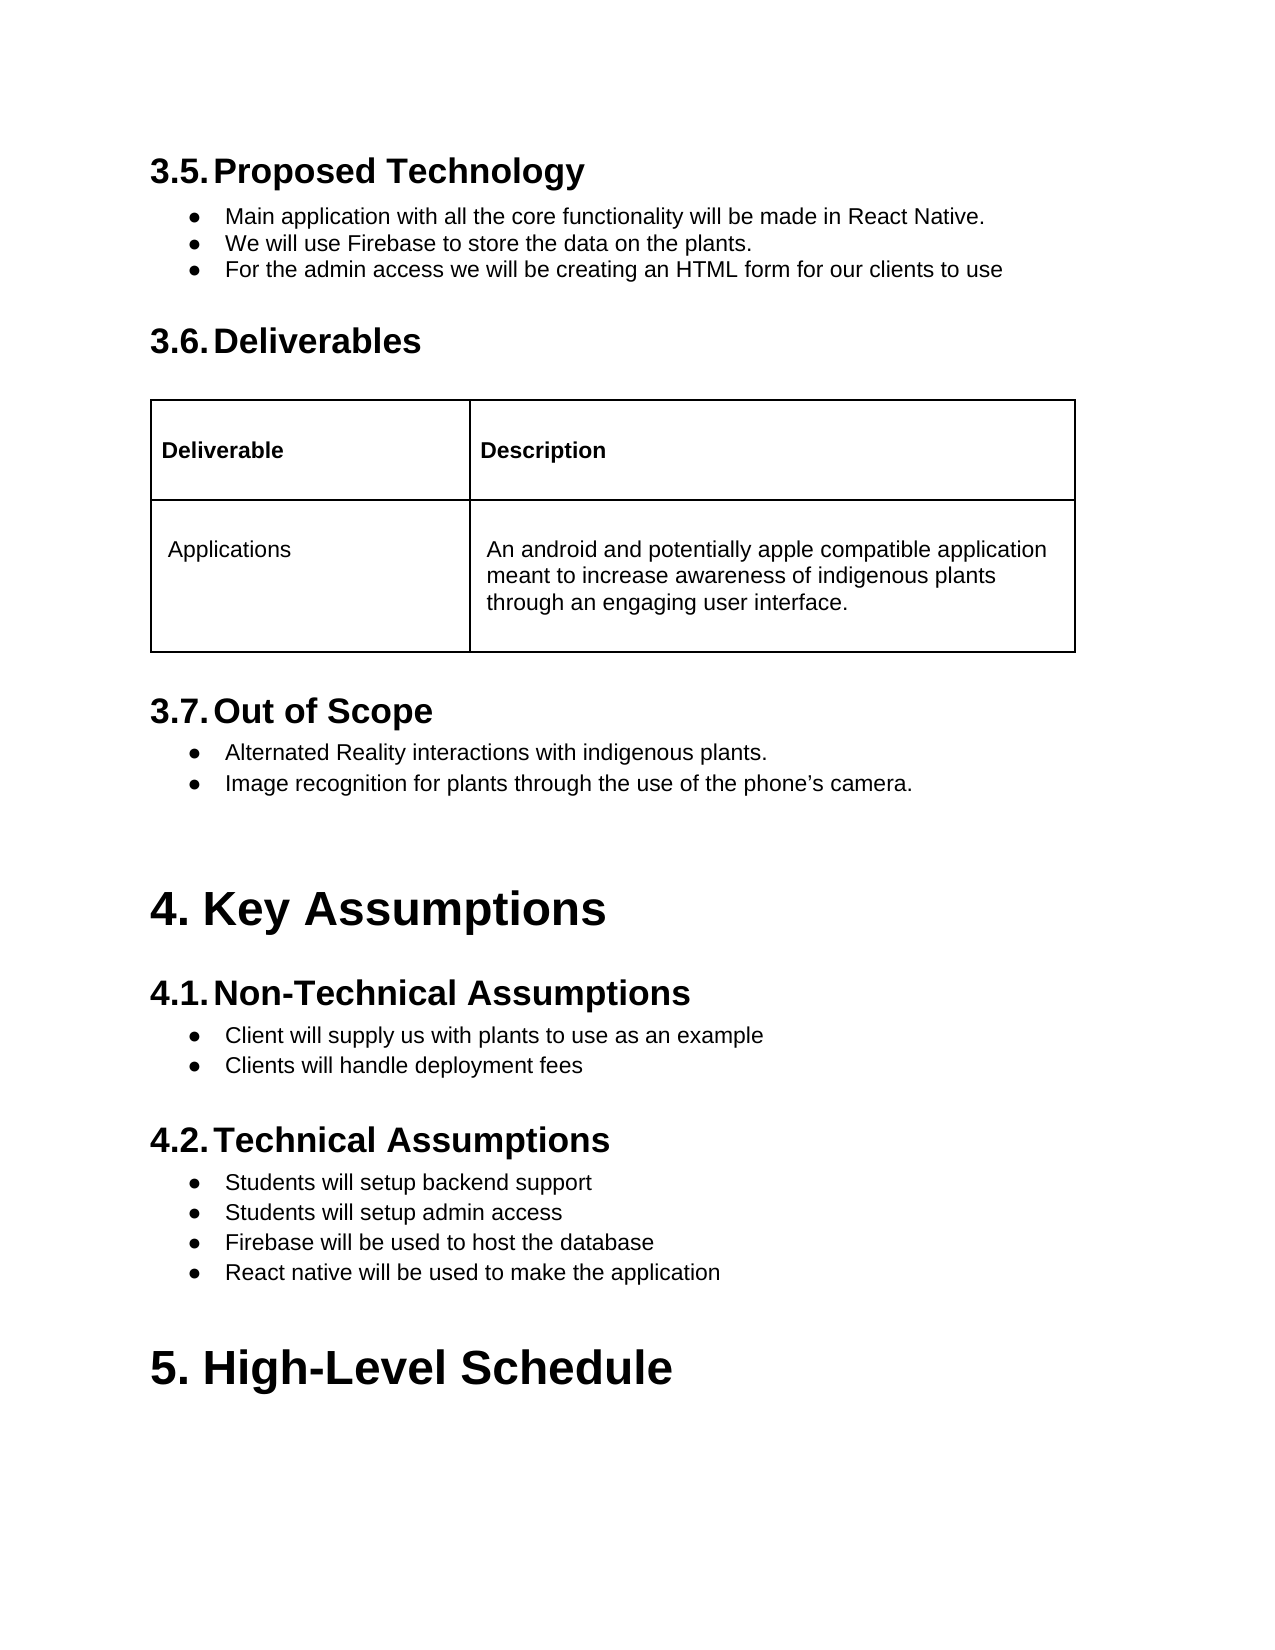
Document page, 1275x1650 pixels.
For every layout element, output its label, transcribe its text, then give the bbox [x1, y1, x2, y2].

list Firebase will be used to host the database [187, 1229, 1125, 1255]
list Students will setup admin access [187, 1199, 1125, 1225]
subtitle 3.6. Deliverables [150, 320, 1125, 361]
list For the admin access we will be creating an HTML form for our clients to use [187, 256, 1125, 282]
table_cell Applications [152, 501, 469, 651]
subtitle 5. High-Level Schedule [150, 1339, 1125, 1394]
subtitle 4.1. Non-Technical Assumptions [150, 972, 1125, 1013]
list Main application with all the core functionality will be made in React Native. [187, 203, 1125, 229]
subtitle 4. Key Assumptions [150, 880, 1125, 935]
list Image recognition for plants through the use of the phone’s camera. [187, 769, 1125, 826]
subtitle 3.5. Proposed Technology [150, 150, 1125, 191]
list We will use Firebase to store the data on the plants. [187, 229, 1125, 256]
list Clients will handle deployment fees [187, 1052, 1125, 1078]
table_header Deliverable [152, 401, 469, 499]
subtitle 3.7. Out of Scope [150, 690, 1125, 731]
table_cell An android and potentially apple compatible application meant to increase awareness of indigenous plants through an engaging user interface. [471, 501, 1074, 651]
list Students will setup backend support [187, 1168, 1125, 1195]
subtitle 4.2. Technical Assumptions [150, 1119, 1125, 1160]
list Alternated Reality interactions with indigenous plants. [187, 739, 1125, 766]
list React native will be used to make the application [187, 1259, 1125, 1286]
list Client will supply us with plants to use as an example [187, 1022, 1125, 1048]
table_header Description [471, 401, 1074, 499]
